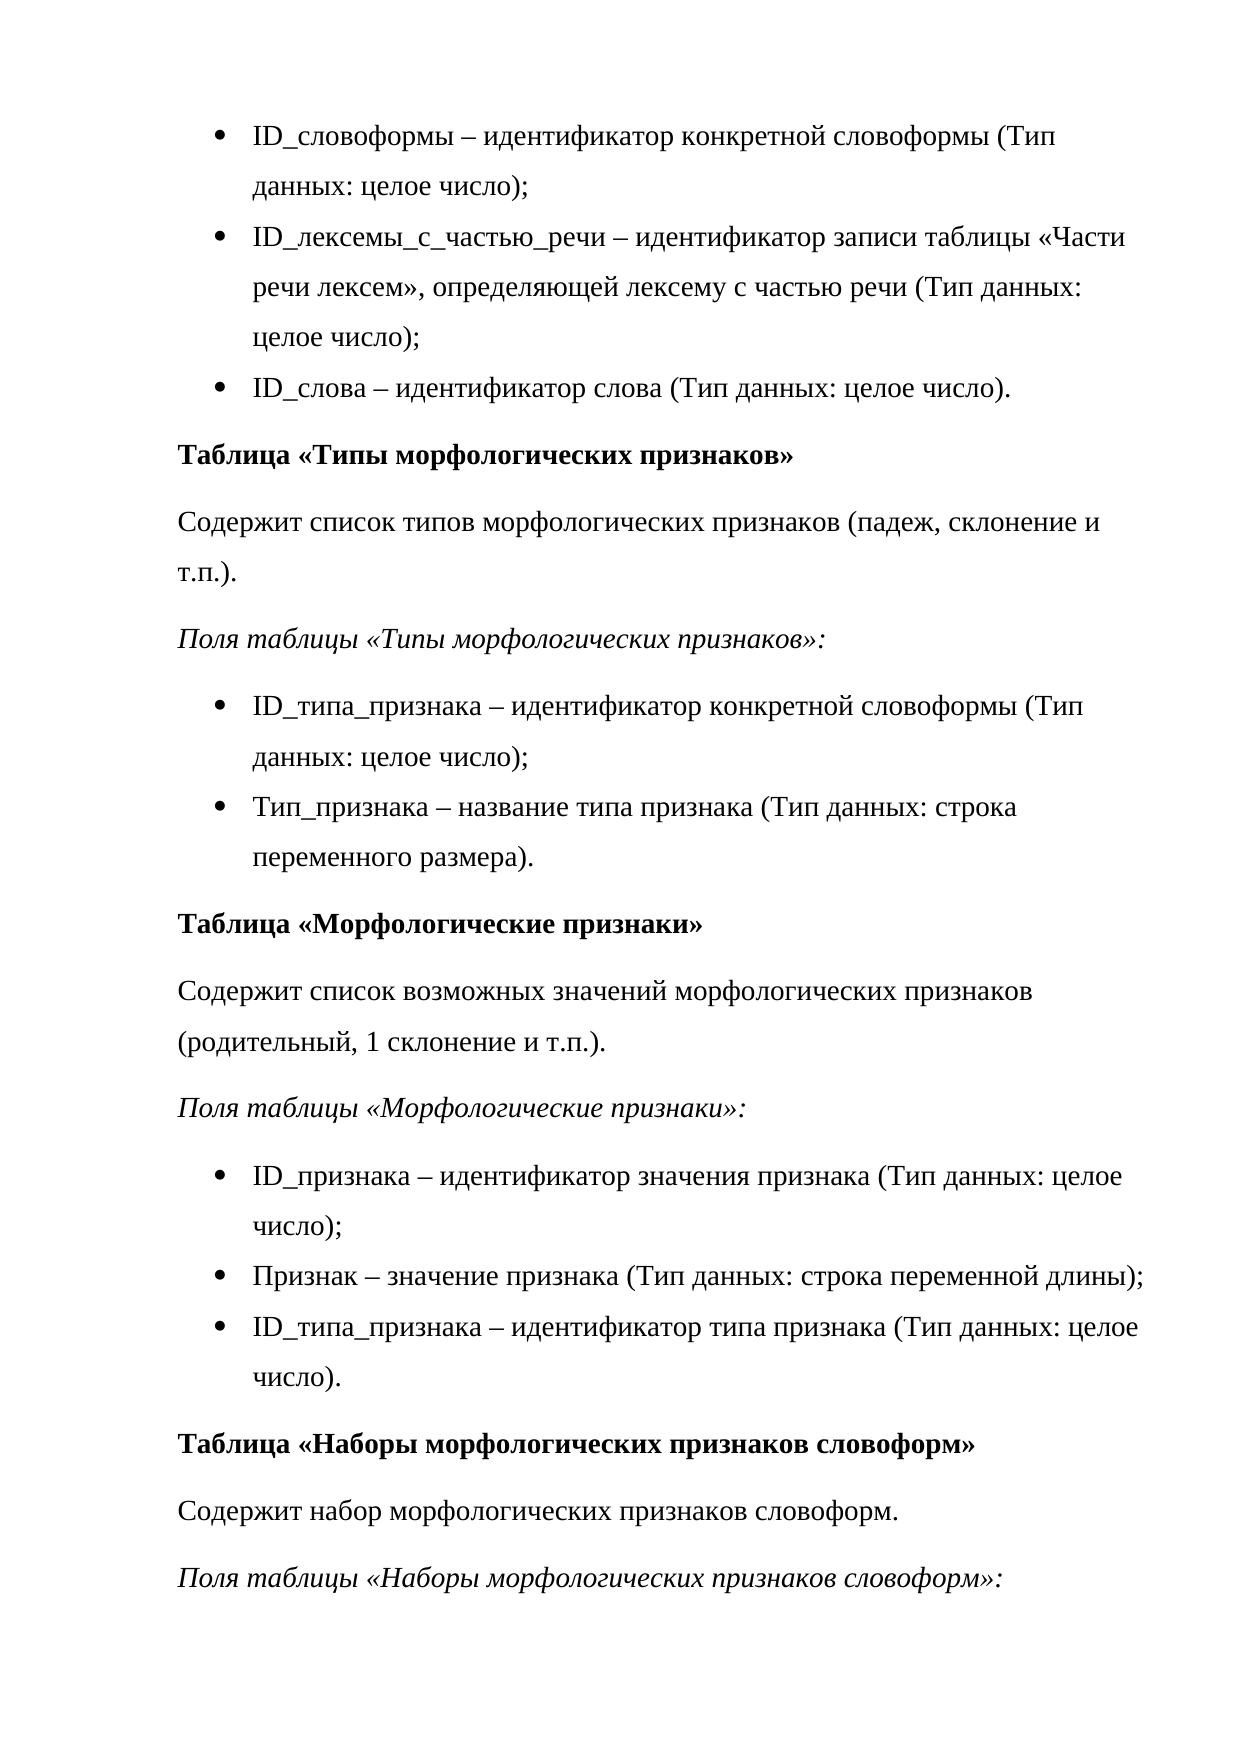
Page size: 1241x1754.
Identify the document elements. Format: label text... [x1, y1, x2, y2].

list ID_лексемы_с_частью_речи – идентификатор записи таблицы «Части речи лексем», определяющей лексему с частью речи (Тип данных: целое число); [215, 219, 1152, 353]
list Признак – значение признака (Тип данных: строка переменной длины); [215, 1258, 1152, 1292]
list Тип_признака – название типа признака (Тип данных: строка переменного размера). [215, 789, 1152, 873]
text Поля таблицы «Морфологические признаки»: [177, 1091, 1152, 1124]
text Таблица «Типы морфологических признаков» [177, 437, 1152, 471]
list ID_признака – идентификатор значения признака (Тип данных: целое число); [215, 1158, 1152, 1242]
text Содержит список возможных значений морфологических признаков (родительный, 1 склонение и т.п.). [177, 973, 1152, 1057]
list ID_типа_признака – идентификатор типа признака (Тип данных: целое число). [215, 1309, 1152, 1393]
text Таблица «Морфологические признаки» [177, 906, 1152, 940]
list ID_словоформы – идентификатор конкретной словоформы (Тип данных: целое число); [215, 118, 1152, 202]
text Таблица «Наборы морфологических признаков словоформ» [177, 1426, 1152, 1460]
text Поля таблицы «Типы морфологических признаков»: [177, 621, 1152, 655]
list ID_типа_признака – идентификатор конкретной словоформы (Тип данных: целое число); [215, 688, 1152, 772]
text Содержит набор морфологических признаков словоформ. [177, 1493, 1152, 1527]
list ID_слова – идентификатор слова (Тип данных: целое число). [215, 370, 1152, 403]
text Содержит список типов морфологических признаков (падеж, склонение и т.п.). [177, 504, 1152, 588]
text Поля таблицы «Наборы морфологических признаков словоформ»: [177, 1560, 1152, 1594]
